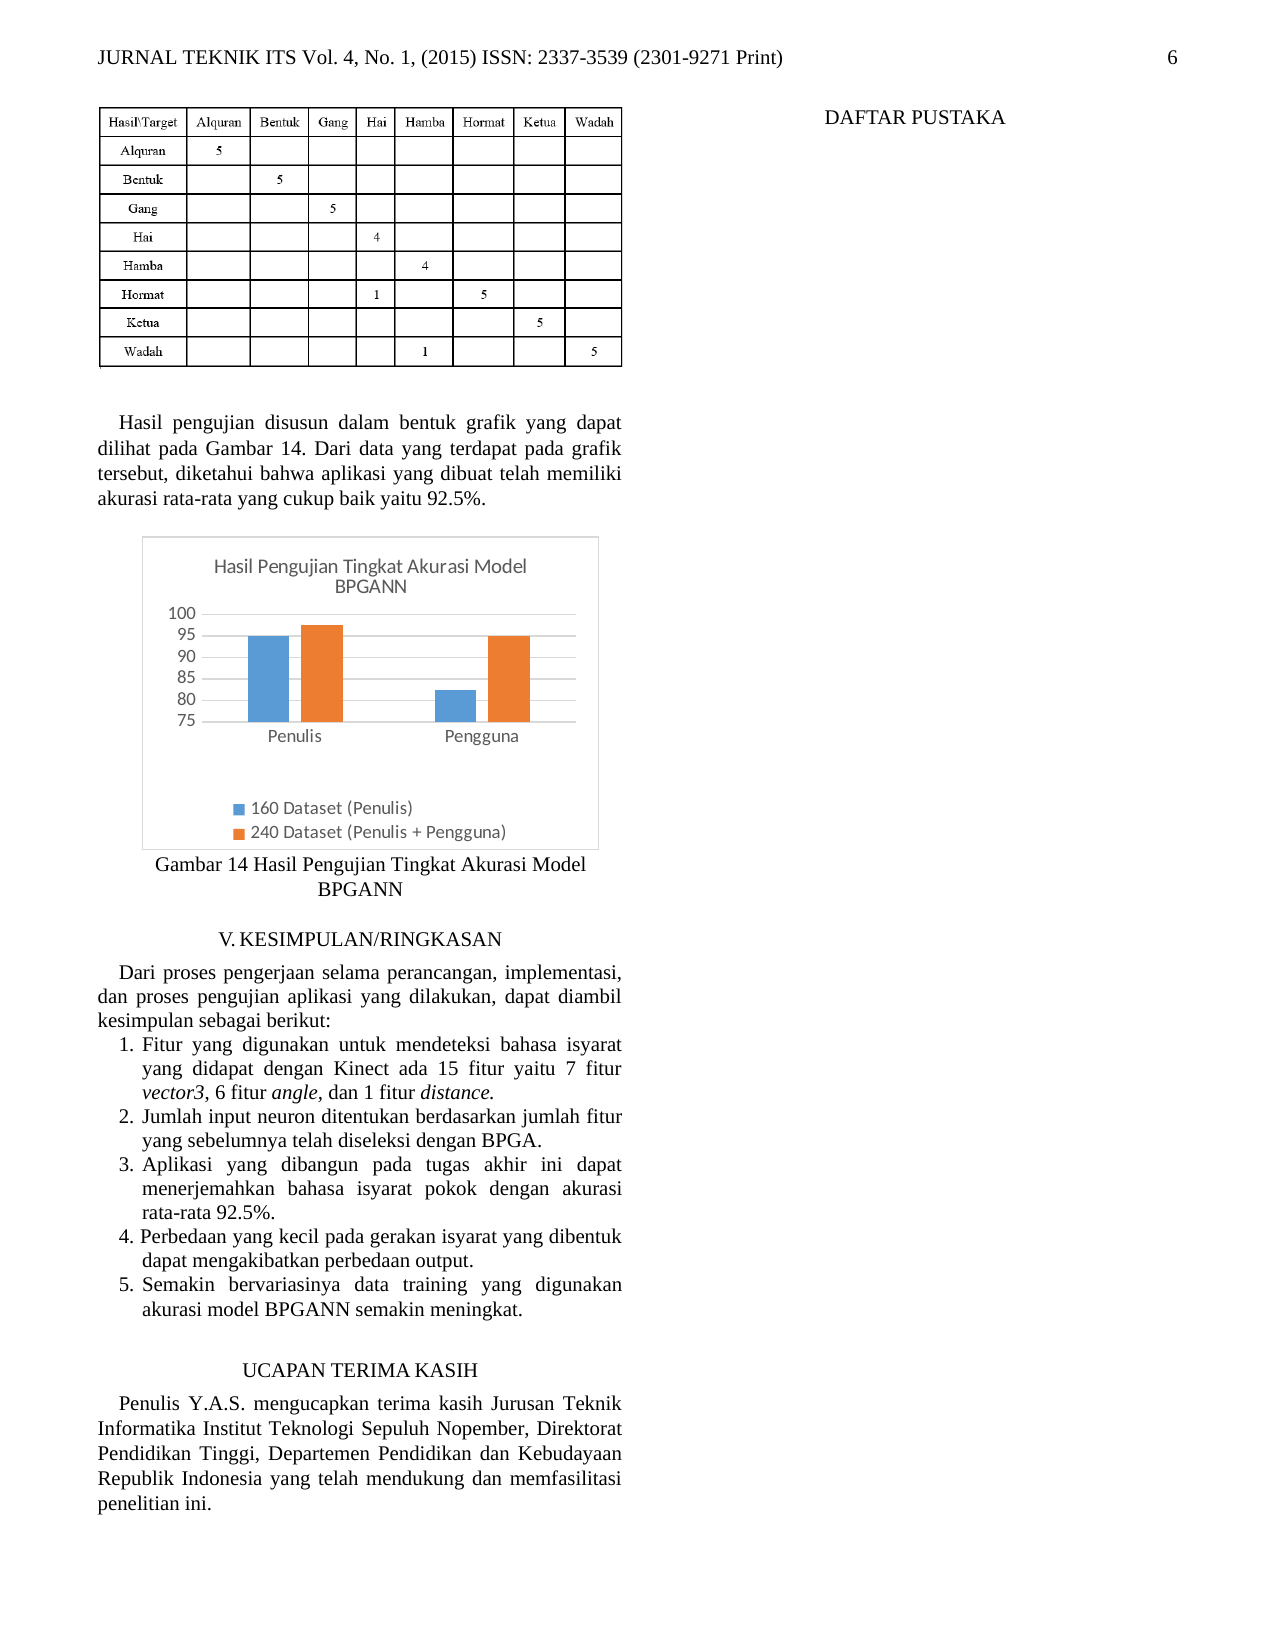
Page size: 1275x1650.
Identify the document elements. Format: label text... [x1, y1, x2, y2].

text 4. Perbedaan yang kecil pada gerakan isyarat yang dibentuk dapat mengakibatkan perbedaan output. [118, 1224, 622, 1272]
text 5. Semakin bervariasinya data training yang digunakan akurasi model BPGANN semakin meningkat. [118, 1272, 622, 1321]
text Gambar 14 Hasil Pengujian Tingkat Akurasi Model BPGANN [97, 852, 622, 901]
text UCAPAN TERIMA KASIH [97, 1358, 622, 1382]
text 2. Jumlah input neuron ditentukan berdasarkan jumlah fitur yang sebelumnya telah diseleksi dengan BPGA. [118, 1104, 622, 1152]
text 3. Aplikasi yang dibangun pada tugas akhir ini dapat menerjemahkan bahasa isyarat pokok dengan akurasi rata-rata 92.5%. [118, 1152, 622, 1224]
picture [97, 105, 623, 369]
text 1. Fitur yang digunakan untuk mendeteksi bahasa isyarat yang didapat dengan Kinect ada 15 fitur yaitu 7 fitur vector3, 6 fitur angle, dan 1 fitur distance. [118, 1032, 622, 1104]
text Hasil pengujian disusun dalam bentuk grafik yang dapat dilihat pada Gambar 14. Dari data yang terdapat pada grafik tersebut, diketahui bahwa aplikasi yang dibuat telah memiliki akurasi rata-rata yang cukup baik yaitu 92.5%. [97, 410, 622, 510]
text DAFTAR PUSTAKA [652, 105, 1177, 129]
subtitle KESIMPULAN/RINGKASAN [97, 927, 622, 951]
text Penulis Y.A.S. mengucapkan terima kasih Jurusan Teknik Informatika Institut Teknologi Sepuluh Nopember, Direktorat Pendidikan Tinggi, Departemen Pendidikan dan Kebudayaan Republik Indonesia yang telah mendukung dan memfasilitasi penelitian ini. [97, 1390, 622, 1515]
text Dari proses pengerjaan selama perancangan, implementasi, dan proses pengujian aplikasi yang dilakukan, dapat diambil kesimpulan sebagai berikut: [97, 959, 622, 1032]
